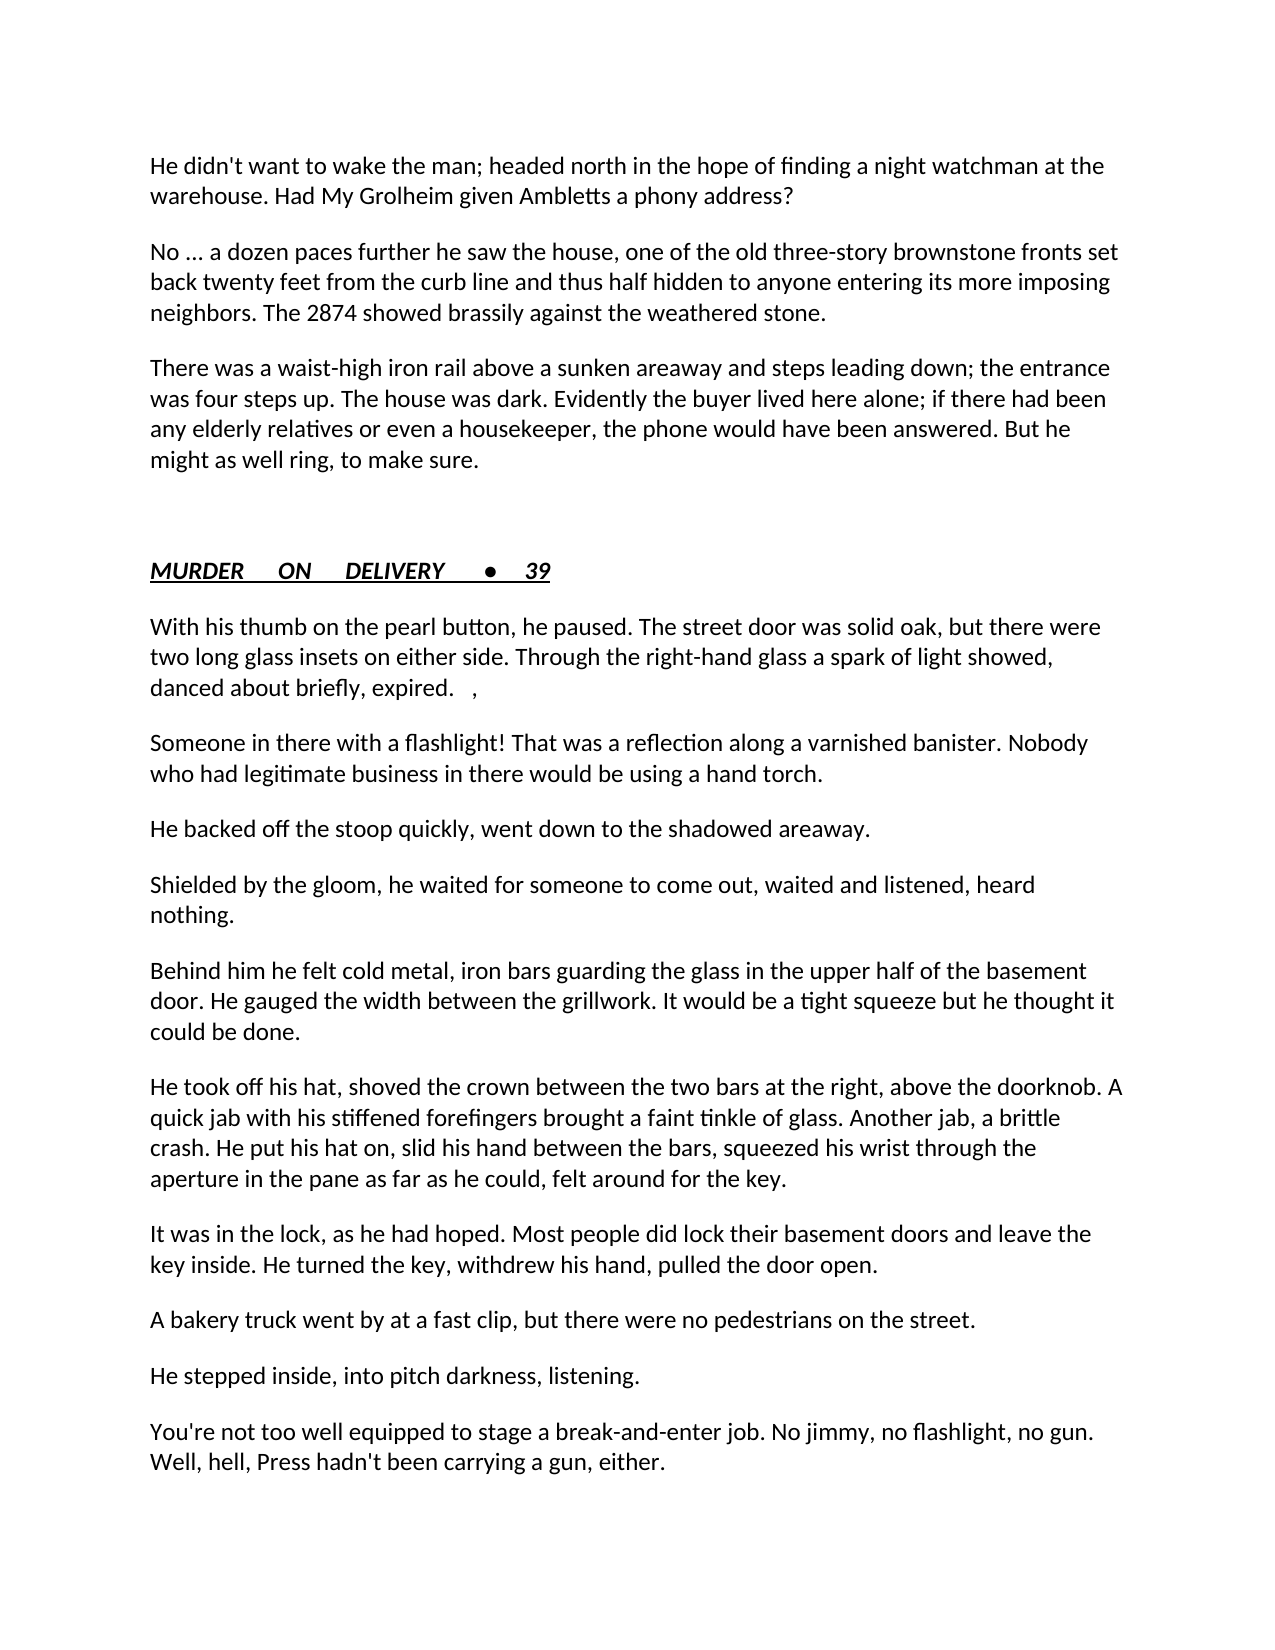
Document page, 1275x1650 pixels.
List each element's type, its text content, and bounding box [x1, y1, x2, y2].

text Behind him he felt cold metal, iron bars guarding the glass in the upper half of the basement door. He gauged the width between the grillwork. It would be a tight squeeze but he thought it could be done. [150, 955, 1125, 1046]
text There was a waist-high iron rail above a sunken areaway and steps leading down; the entrance was four steps up. The house was dark. Evidently the buyer lived here alone; if there had been any elderly relatives or even a housekeeper, the phone would have been answered. But he might as well ring, to make sure. [150, 353, 1125, 475]
text MURDER ON DELIVERY • 39 [150, 555, 1125, 586]
text Someone in there with a flashlight! That was a reflection along a varnished banister. Nobody who had legitimate business in there would be using a hand torch. [150, 727, 1125, 788]
text He didn't want to wake the man; headed north in the hope of finding a night watchman at the warehouse. Had My Grolheim given Ambletts a phony address? [150, 150, 1125, 211]
text With his thumb on the pearl button, he paused. The street door was solid oak, but there were two long glass insets on either side. Through the right-hand glass a spark of light showed, danced about briefly, expired. , [150, 611, 1125, 702]
text He backed off the stoop quickly, went down to the shadowed areaway. [150, 813, 1125, 844]
text A bakery truck went by at a fast clip, but there were no pedestrians on the street. [150, 1304, 1125, 1335]
text It was in the lock, as he had hoped. Most people did lock their basement doors and leave the key inside. He turned the key, withdrew his hand, pulled the door open. [150, 1218, 1125, 1279]
text He took off his hat, shoved the crown between the two bars at the right, above the doorknob. A quick jab with his stiffened forefingers brought a faint tinkle of glass. Another jab, a brittle crash. He put his hat on, slid his hand between the bars, squeezed his wrist through the aperture in the pane as far as he could, felt around for the key. [150, 1071, 1125, 1193]
text Shielded by the gloom, he waited for someone to come out, waited and listened, heard nothing. [150, 869, 1125, 930]
text He stepped inside, into pitch darkness, listening. [150, 1360, 1125, 1391]
text No ... a dozen paces further he saw the house, one of the old three-story brownstone fronts set back twenty feet from the curb line and thus half hidden to anyone entering its more imposing neighbors. The 2874 showed brassily against the weathered stone. [150, 236, 1125, 328]
text You're not too well equipped to stage a break-and-enter job. No jimmy, no flashlight, no gun. Well, hell, Press hadn't been carrying a gun, either. [150, 1416, 1125, 1477]
